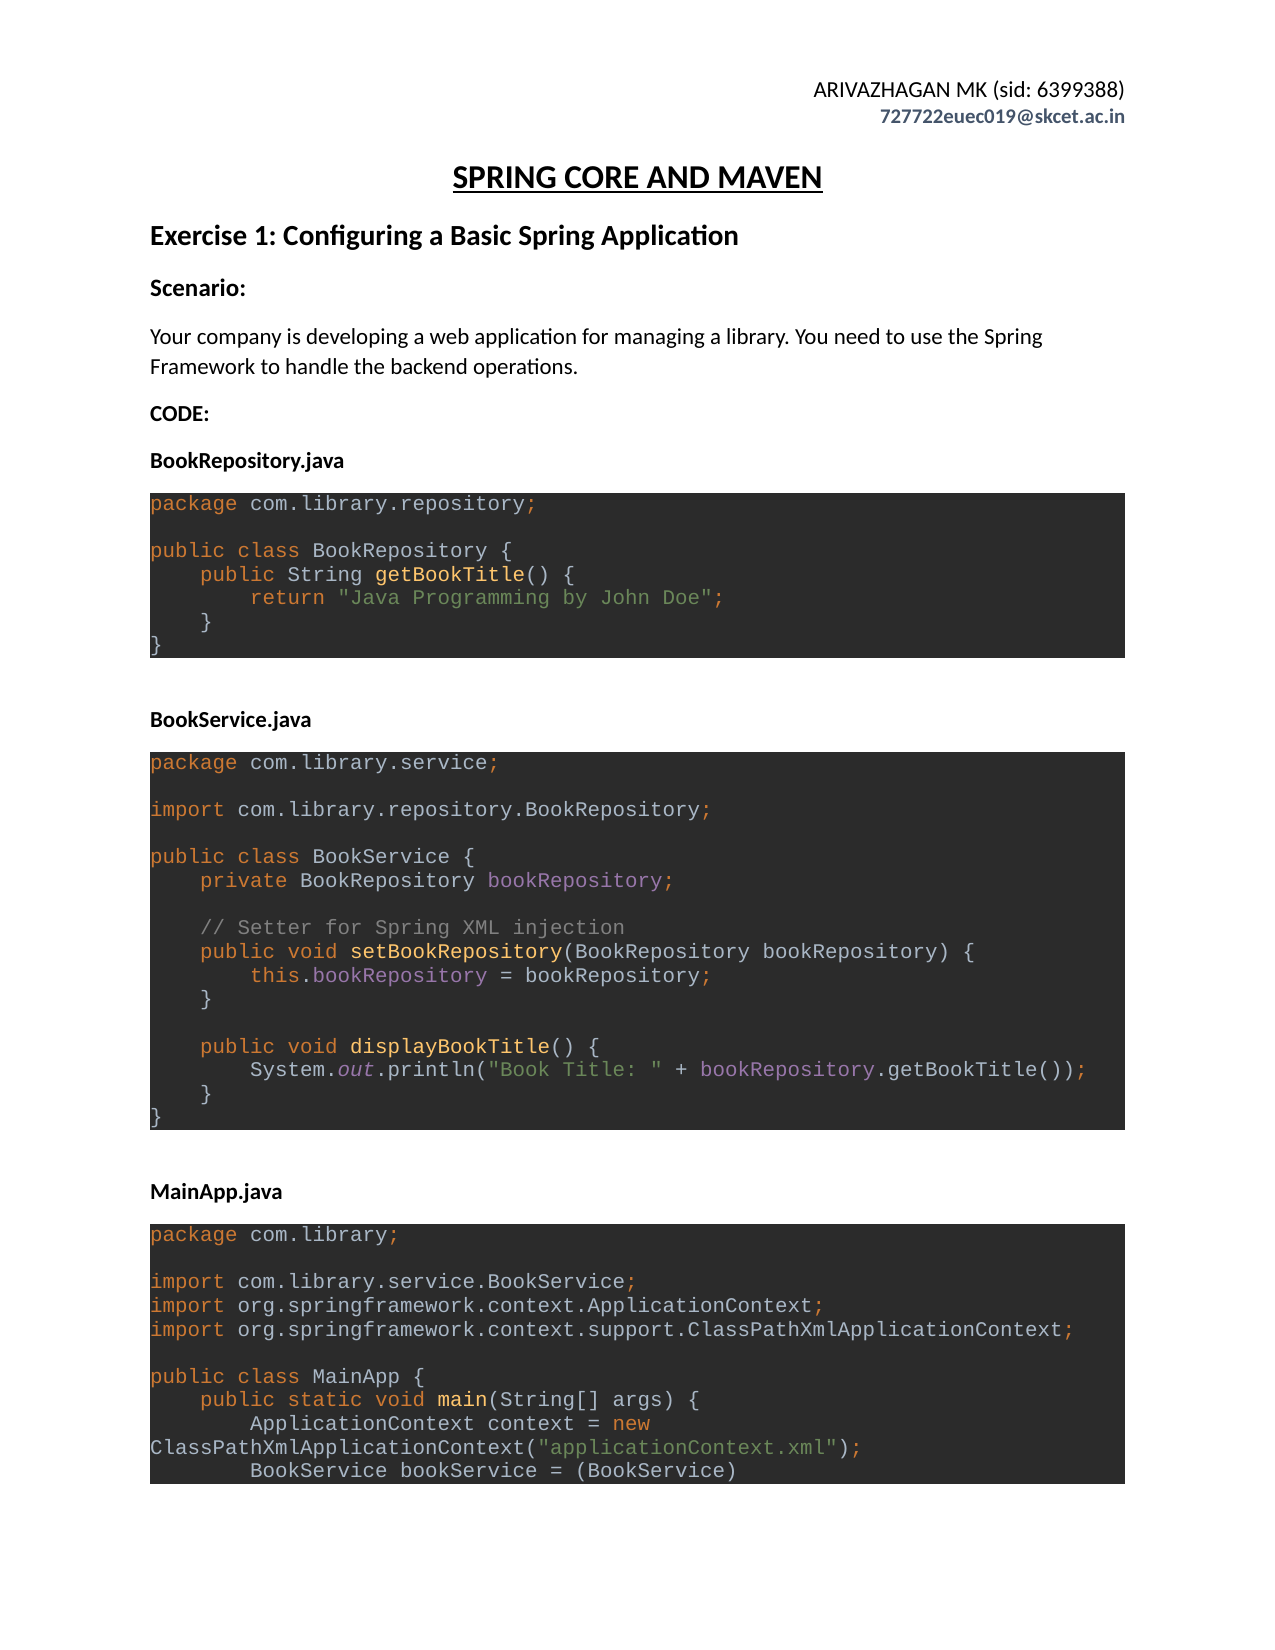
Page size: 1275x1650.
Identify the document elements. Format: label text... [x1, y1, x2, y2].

text BookRepository.java [150, 446, 1125, 474]
text package com.library.repository; public class BookRepository { public String getBookTitle() { return "Java Programming by John Doe"; } } [150, 493, 1125, 658]
text SPRING CORE AND MAVEN [150, 156, 1125, 197]
text Your company is developing a web application for managing a library. You need to use the Spring Framework to handle the backend operations. [150, 322, 1125, 380]
text BookService.java [150, 705, 1125, 733]
text CODE: [150, 399, 1125, 427]
text package com.library.service; import com.library.repository.BookRepository; public class BookService { private BookRepository bookRepository; // Setter for Spring XML injection public void setBookRepository(BookRepository bookRepository) { this.bookRepository = bookRepository; } public void displayBookTitle() { System.out.println("Book Title: " + bookRepository.getBookTitle()); } } [150, 752, 1125, 1130]
text MainApp.java [150, 1177, 1125, 1205]
text Scenario: [150, 272, 1125, 303]
text Exercise 1: Configuring a Basic Spring Application [150, 217, 1125, 253]
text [150, 1224, 1125, 1484]
